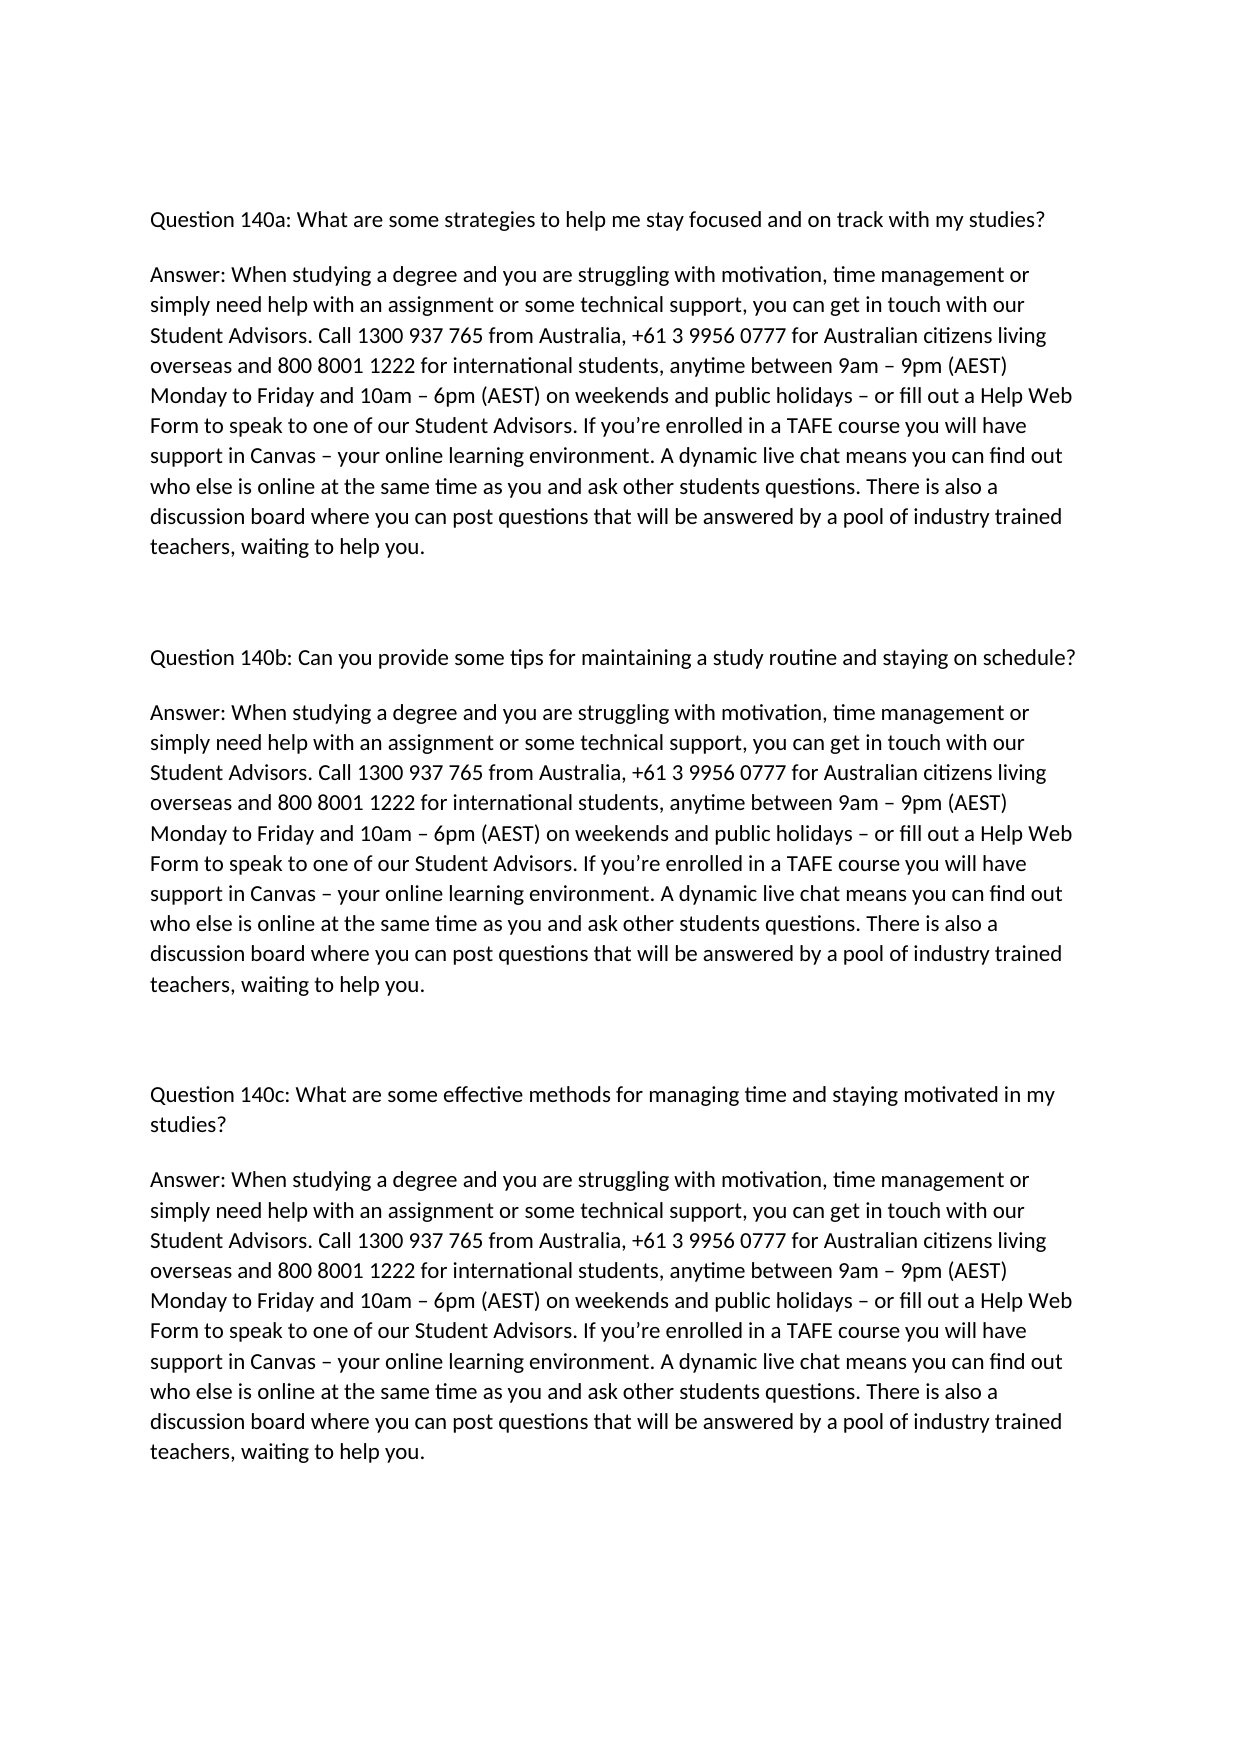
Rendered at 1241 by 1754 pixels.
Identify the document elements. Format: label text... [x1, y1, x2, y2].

text Question 140a: What are some strategies to help me stay focused and on track with my studies? [150, 205, 1090, 233]
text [150, 260, 1090, 560]
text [150, 1166, 1090, 1466]
text Question 140c: What are some effective methods for managing time and staying motivated in my studies? [150, 1080, 1090, 1138]
text Question 140b: Can you provide some tips for maintaining a study routine and staying on schedule? [150, 643, 1090, 671]
